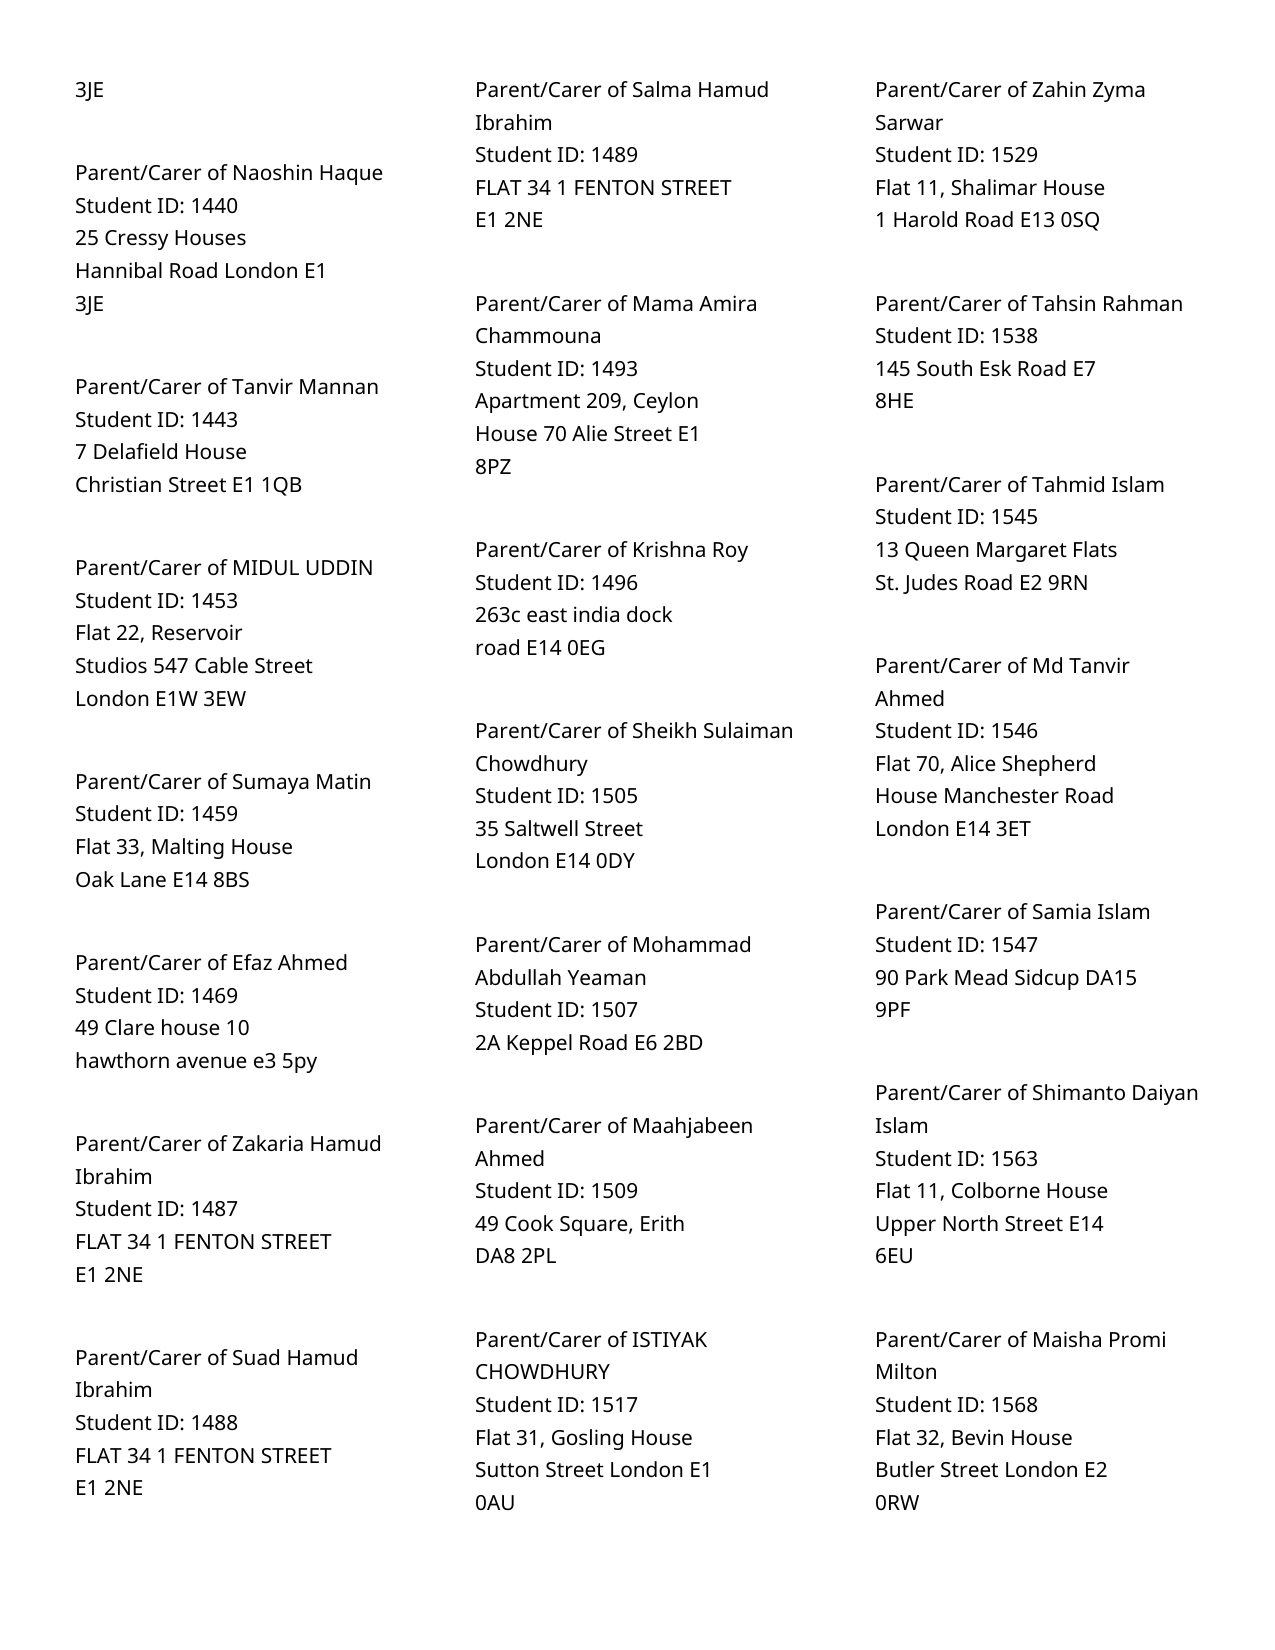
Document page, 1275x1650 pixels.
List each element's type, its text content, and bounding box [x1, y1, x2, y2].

text Parent/Carer of Tanvir Mannan Student ID: 1443 7 Delafield House Christian Street E1 1QB [75, 372, 400, 528]
text Parent/Carer of Sheikh Sulaiman Chowdhury Student ID: 1505 35 Saltwell Street London E14 0DY [475, 716, 800, 905]
text Parent/Carer of Efaz Ahmed Student ID: 1469 49 Clare house 10 hawthorn avenue e3 5py [75, 948, 400, 1104]
text Parent/Carer of Sayhan Haque Student ID: 1439 25 Cressy Houses Hannibal Road London E1 3JE [75, 75, 400, 134]
text Parent/Carer of Naoshin Haque Student ID: 1440 25 Cressy Houses Hannibal Road London E1 3JE [75, 158, 400, 347]
text Parent/Carer of Tahmid Islam Student ID: 1545 13 Queen Margaret Flats St. Judes Road E2 9RN [875, 470, 1200, 626]
text Parent/Carer of Md Tanvir Ahmed Student ID: 1546 Flat 70, Alice Shepherd House Manchester Road London E14 3ET [875, 651, 1200, 873]
text Parent/Carer of Samia Islam Student ID: 1547 90 Park Mead Sidcup DA15 9PF [875, 897, 1200, 1054]
text Parent/Carer of Maahjabeen Ahmed Student ID: 1509 49 Cook Square, Erith DA8 2PL [475, 1111, 800, 1300]
text Parent/Carer of Shimanto Daiyan Islam Student ID: 1563 Flat 11, Colborne House Upper North Street E14 6EU [875, 1078, 1200, 1300]
text Parent/Carer of Mohammad Abdullah Yeaman Student ID: 1507 2A Keppel Road E6 2BD [475, 930, 800, 1086]
text Parent/Carer of MIDUL UDDIN Student ID: 1453 Flat 22, Reservoir Studios 547 Cable Street London E1W 3EW [75, 553, 400, 742]
text Parent/Carer of Krishna Roy Student ID: 1496 263c east india dock road E14 0EG [475, 535, 800, 692]
text Parent/Carer of Tahsin Rahman Student ID: 1538 145 South Esk Road E7 8HE [875, 289, 1200, 445]
text Parent/Carer of Salma Hamud Ibrahim Student ID: 1489 FLAT 34 1 FENTON STREET E1 2NE [475, 75, 800, 264]
text Parent/Carer of Maisha Promi Milton Student ID: 1568 Flat 32, Bevin House Butler Street London E2 0RW [875, 1325, 1200, 1547]
text Parent/Carer of Suad Hamud Ibrahim Student ID: 1488 FLAT 34 1 FENTON STREET E1 2NE [75, 1343, 400, 1532]
text Parent/Carer of Zahin Zyma Sarwar Student ID: 1529 Flat 11, Shalimar House 1 Harold Road E13 0SQ [875, 75, 1200, 264]
text Parent/Carer of Mama Amira Chammouna Student ID: 1493 Apartment 209, Ceylon House 70 Alie Street E1 8PZ [475, 289, 800, 510]
text Parent/Carer of Sumaya Matin Student ID: 1459 Flat 33, Malting House Oak Lane E14 8BS [75, 767, 400, 923]
text Parent/Carer of Zakaria Hamud Ibrahim Student ID: 1487 FLAT 34 1 FENTON STREET E1 2NE [75, 1129, 400, 1318]
text Parent/Carer of ISTIYAK CHOWDHURY Student ID: 1517 Flat 31, Gosling House Sutton Street London E1 0AU [475, 1325, 800, 1547]
